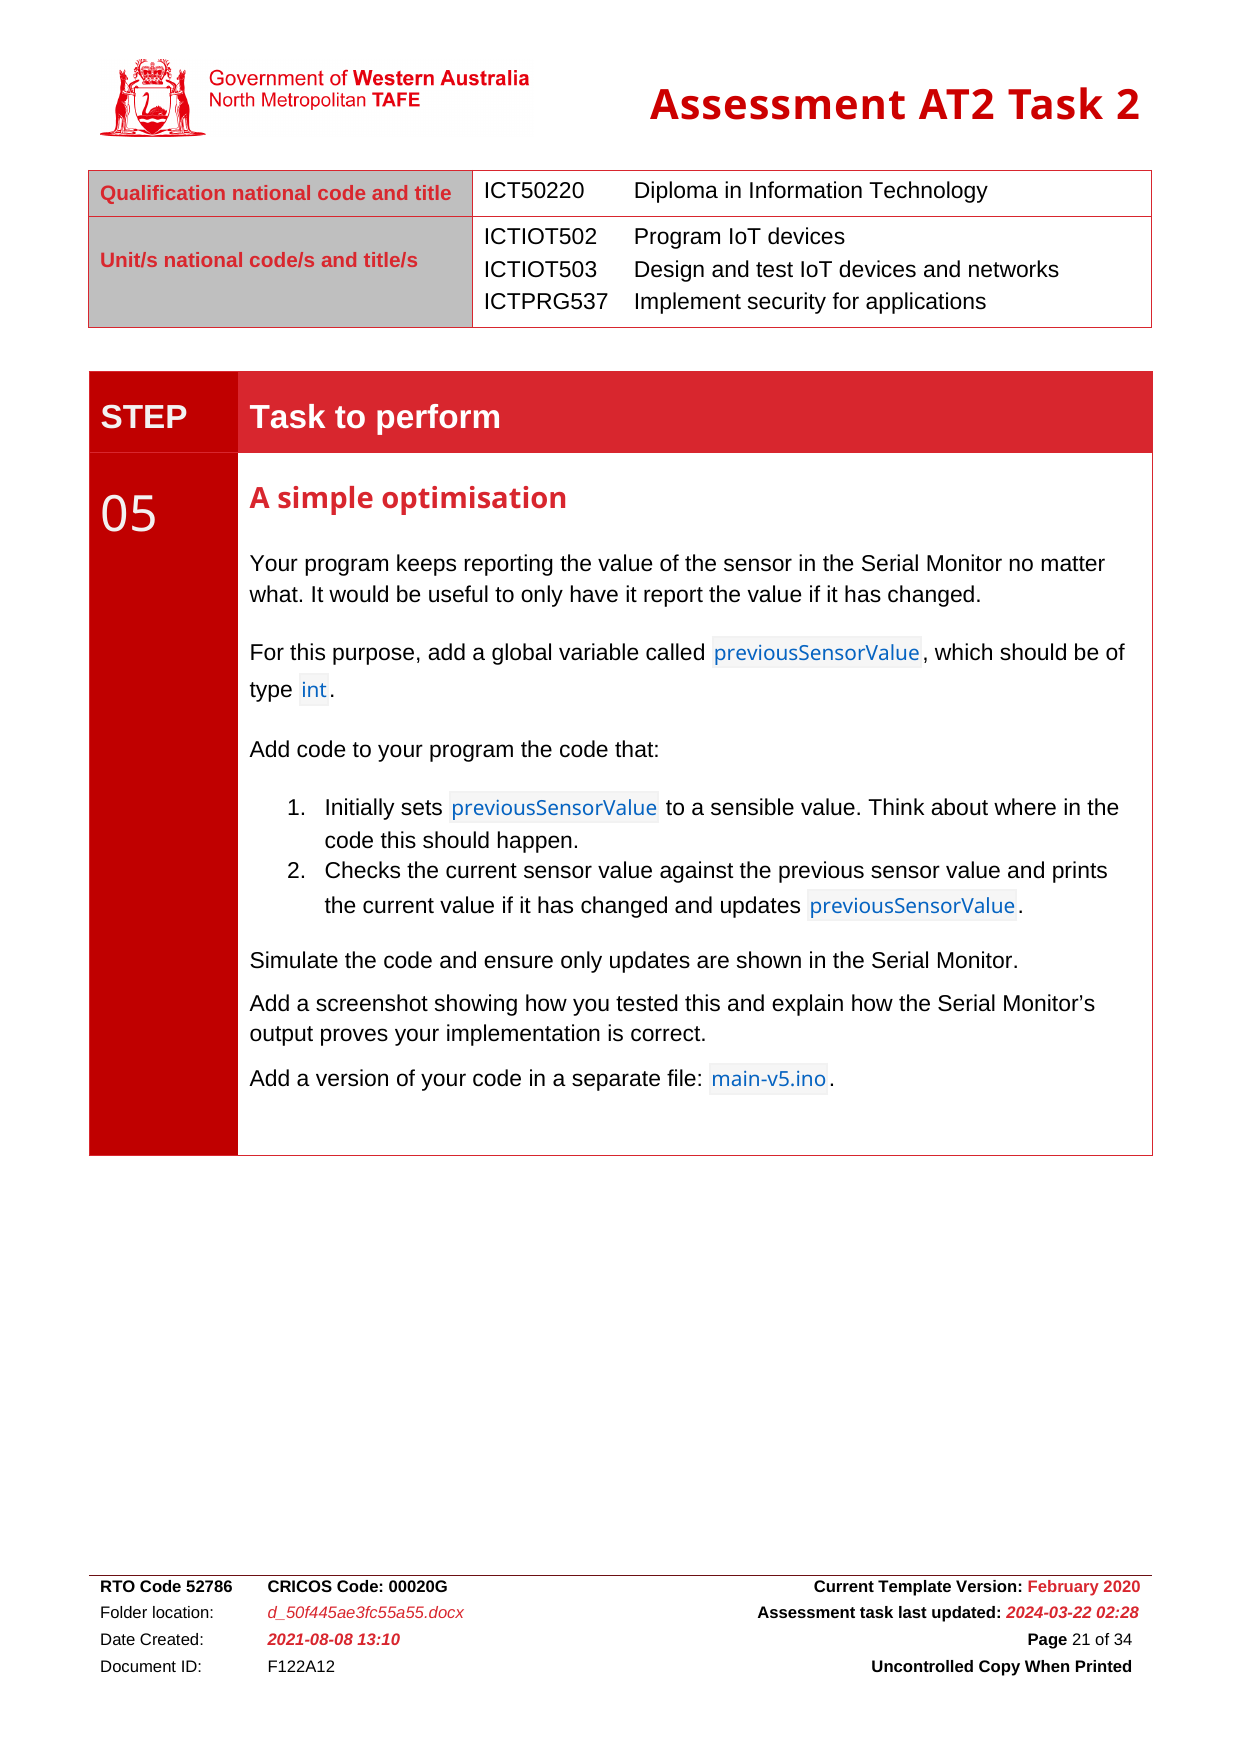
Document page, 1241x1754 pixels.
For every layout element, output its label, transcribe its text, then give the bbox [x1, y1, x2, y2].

table_cell A simple optimisation Your program keeps reporting the value of the sensor in the Serial Monitor no matter what. It would be useful to only have it report the value if it has changed. For this purpose, add a global variable called previousSensorValue, which should be of type int. Add code to your program the code that: Initially sets previousSensorValue to a sensible value. Think about where in the code this should happen. Checks the current sensor value against the previous sensor value and prints the current value if it has changed and updates previousSensorValue. Simulate the code and ensure only updates are shown in the Serial Monitor. Add a screenshot showing how you tested this and explain how the Serial Monitor’s output proves your implementation is correct. Add a version of your code in a separate file: main-v5.ino. [238, 453, 1152, 1155]
table_header STEP [90, 372, 238, 452]
table_header Task to perform [238, 372, 1152, 452]
picture [100, 59, 535, 137]
table_cell 05 [90, 453, 238, 1155]
